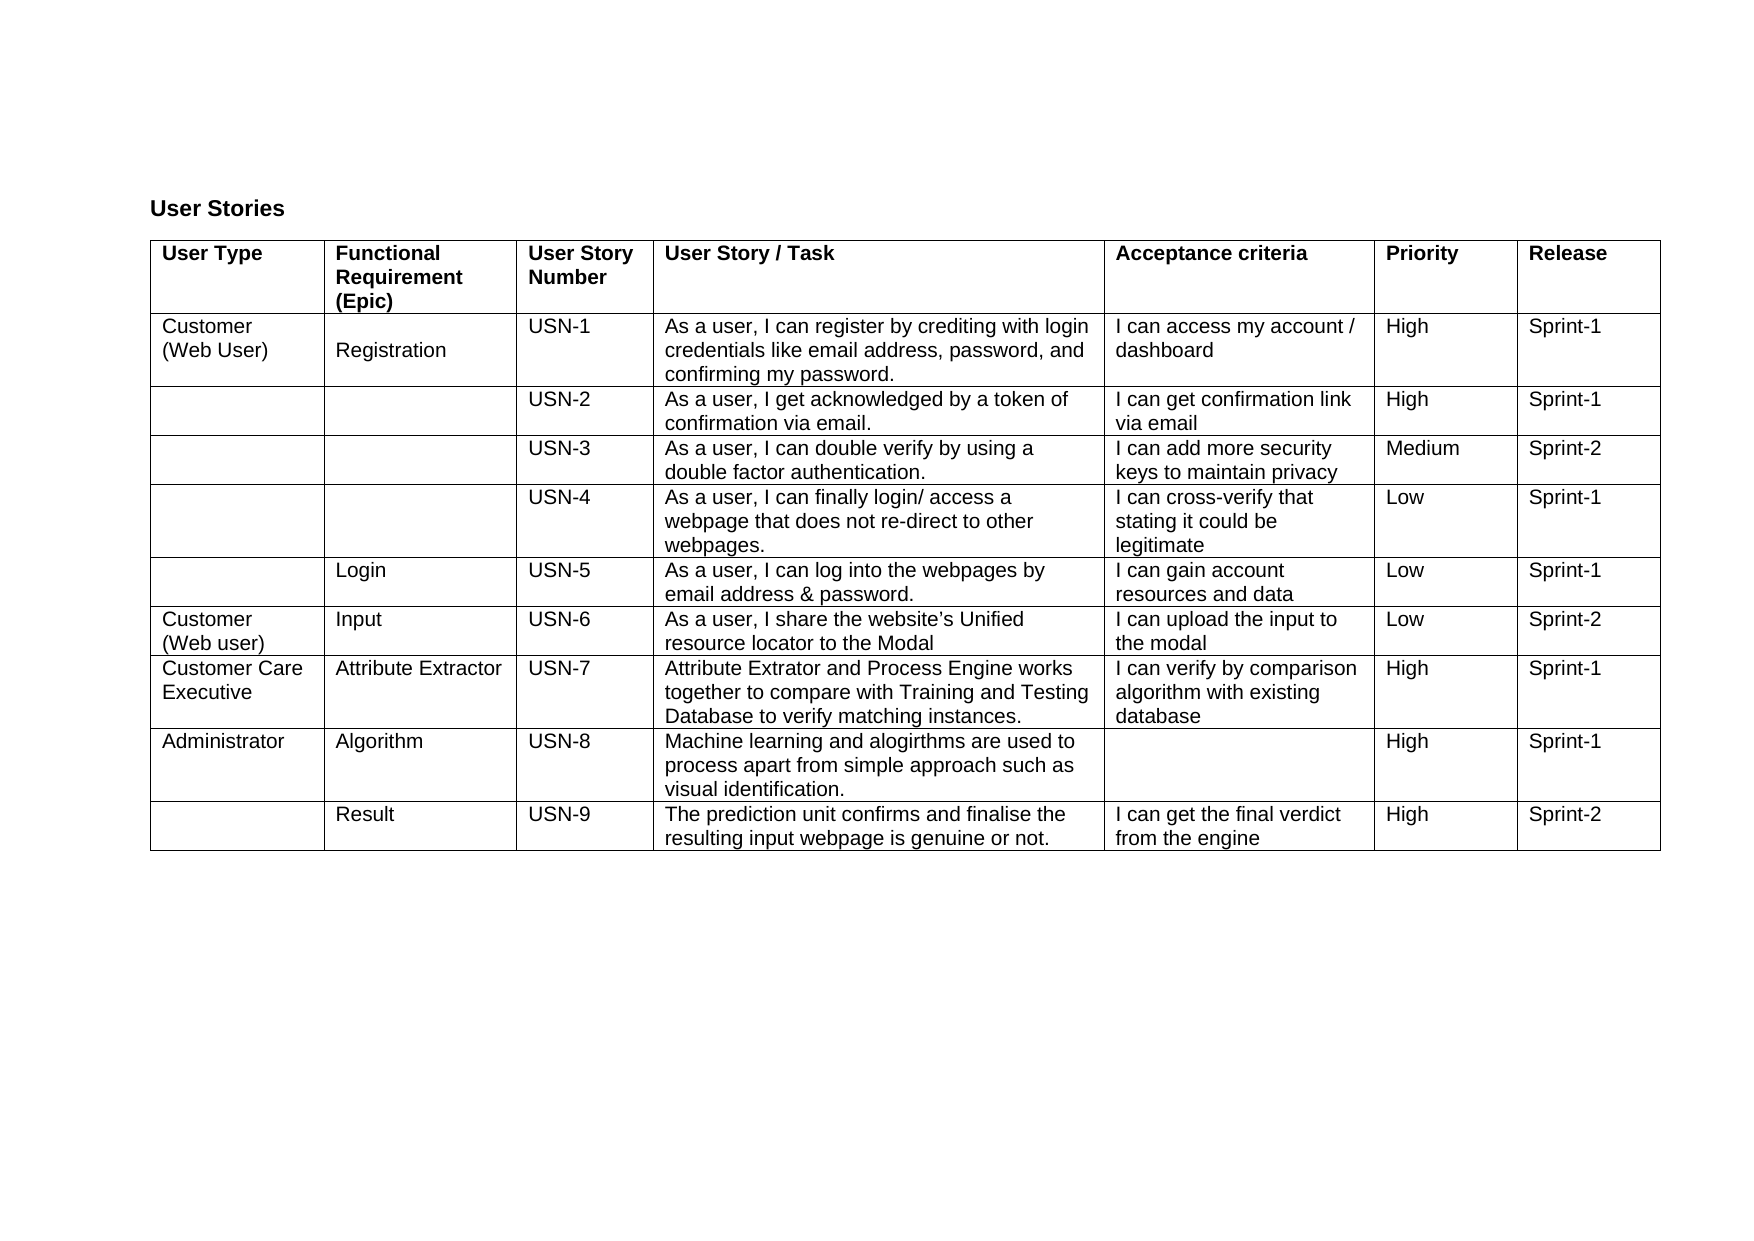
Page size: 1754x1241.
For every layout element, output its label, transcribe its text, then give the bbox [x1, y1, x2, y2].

table_cell USN-4 [517, 485, 653, 557]
table_cell USN-7 [517, 656, 653, 728]
table_cell The prediction unit confirms and finalise the resulting input webpage is genuine or not. [654, 802, 1104, 849]
table_cell I can upload the input to the modal [1105, 607, 1374, 655]
table_cell [151, 802, 324, 849]
table_cell As a user, I share the website’s Unified resource locator to the Modal [654, 607, 1104, 655]
table_header Priority [1375, 241, 1517, 313]
table_header User Story / Task [654, 241, 1104, 313]
table_cell I can verify by comparison algorithm with existing database [1105, 656, 1374, 728]
table_cell As a user, I can finally login/ access a webpage that does not re-direct to other webpages. [654, 485, 1104, 557]
table_cell [325, 436, 516, 484]
table_cell USN-9 [517, 802, 653, 849]
text User Stories [150, 195, 1665, 221]
table_cell Machine learning and alogirthms are used to process apart from simple approach such as visual identification. [654, 729, 1104, 801]
table_cell Login [325, 558, 516, 606]
table_header User Story Number [517, 241, 653, 313]
table_cell Customer (Web user) [151, 607, 324, 655]
table_cell High [1375, 656, 1517, 728]
table_cell Administrator [151, 729, 324, 801]
table_cell I can add more security keys to maintain privacy [1105, 436, 1374, 484]
table_cell I can gain account resources and data [1105, 558, 1374, 606]
table_cell I can cross-verify that stating it could be legitimate [1105, 485, 1374, 557]
table_cell [1105, 729, 1374, 801]
table_cell Sprint-1 [1518, 387, 1660, 435]
table_cell Customer Care Executive [151, 656, 324, 728]
table_cell USN-3 [517, 436, 653, 484]
table_cell Sprint-2 [1518, 436, 1660, 484]
table_header Functional Requirement (Epic) [325, 241, 516, 313]
table_cell [151, 558, 324, 606]
table_cell Input [325, 607, 516, 655]
table_cell As a user, I get acknowledged by a token of confirmation via email. [654, 387, 1104, 435]
table_cell USN-2 [517, 387, 653, 435]
table_cell Registration [325, 314, 516, 386]
table_cell [151, 436, 324, 484]
table_cell Sprint-1 [1518, 558, 1660, 606]
table_header User Type [151, 241, 324, 313]
table_cell Low [1375, 558, 1517, 606]
table_cell [151, 485, 324, 557]
table_cell I can get confirmation link via email [1105, 387, 1374, 435]
table_cell Sprint-1 [1518, 314, 1660, 386]
table_cell Sprint-2 [1518, 802, 1660, 849]
table_cell Medium [1375, 436, 1517, 484]
table_cell High [1375, 314, 1517, 386]
table_cell [151, 387, 324, 435]
table_cell Algorithm [325, 729, 516, 801]
table_header Acceptance criteria [1105, 241, 1374, 313]
table_cell Low [1375, 607, 1517, 655]
table_cell Sprint-1 [1518, 656, 1660, 728]
table_cell I can access my account / dashboard [1105, 314, 1374, 386]
table_cell USN-6 [517, 607, 653, 655]
table_cell As a user, I can log into the webpages by email address & password. [654, 558, 1104, 606]
table_cell High [1375, 387, 1517, 435]
table_cell USN-5 [517, 558, 653, 606]
table_cell High [1375, 802, 1517, 849]
table_cell Attribute Extrator and Process Engine works together to compare with Training and Testing Database to verify matching instances. [654, 656, 1104, 728]
table_cell As a user, I can register by crediting with login credentials like email address, password, and confirming my password. [654, 314, 1104, 386]
table_cell Result [325, 802, 516, 849]
table_header Release [1518, 241, 1660, 313]
table_cell Customer (Web User) [151, 314, 324, 386]
table_cell High [1375, 729, 1517, 801]
table_cell USN-1 [517, 314, 653, 386]
table_cell USN-8 [517, 729, 653, 801]
table_cell Sprint-2 [1518, 607, 1660, 655]
table_cell Attribute Extractor [325, 656, 516, 728]
table_cell [325, 485, 516, 557]
table_cell I can get the final verdict from the engine [1105, 802, 1374, 849]
table_cell Sprint-1 [1518, 485, 1660, 557]
table_cell As a user, I can double verify by using a double factor authentication. [654, 436, 1104, 484]
table_cell [325, 387, 516, 435]
table_cell Sprint-1 [1518, 729, 1660, 801]
table_cell Low [1375, 485, 1517, 557]
